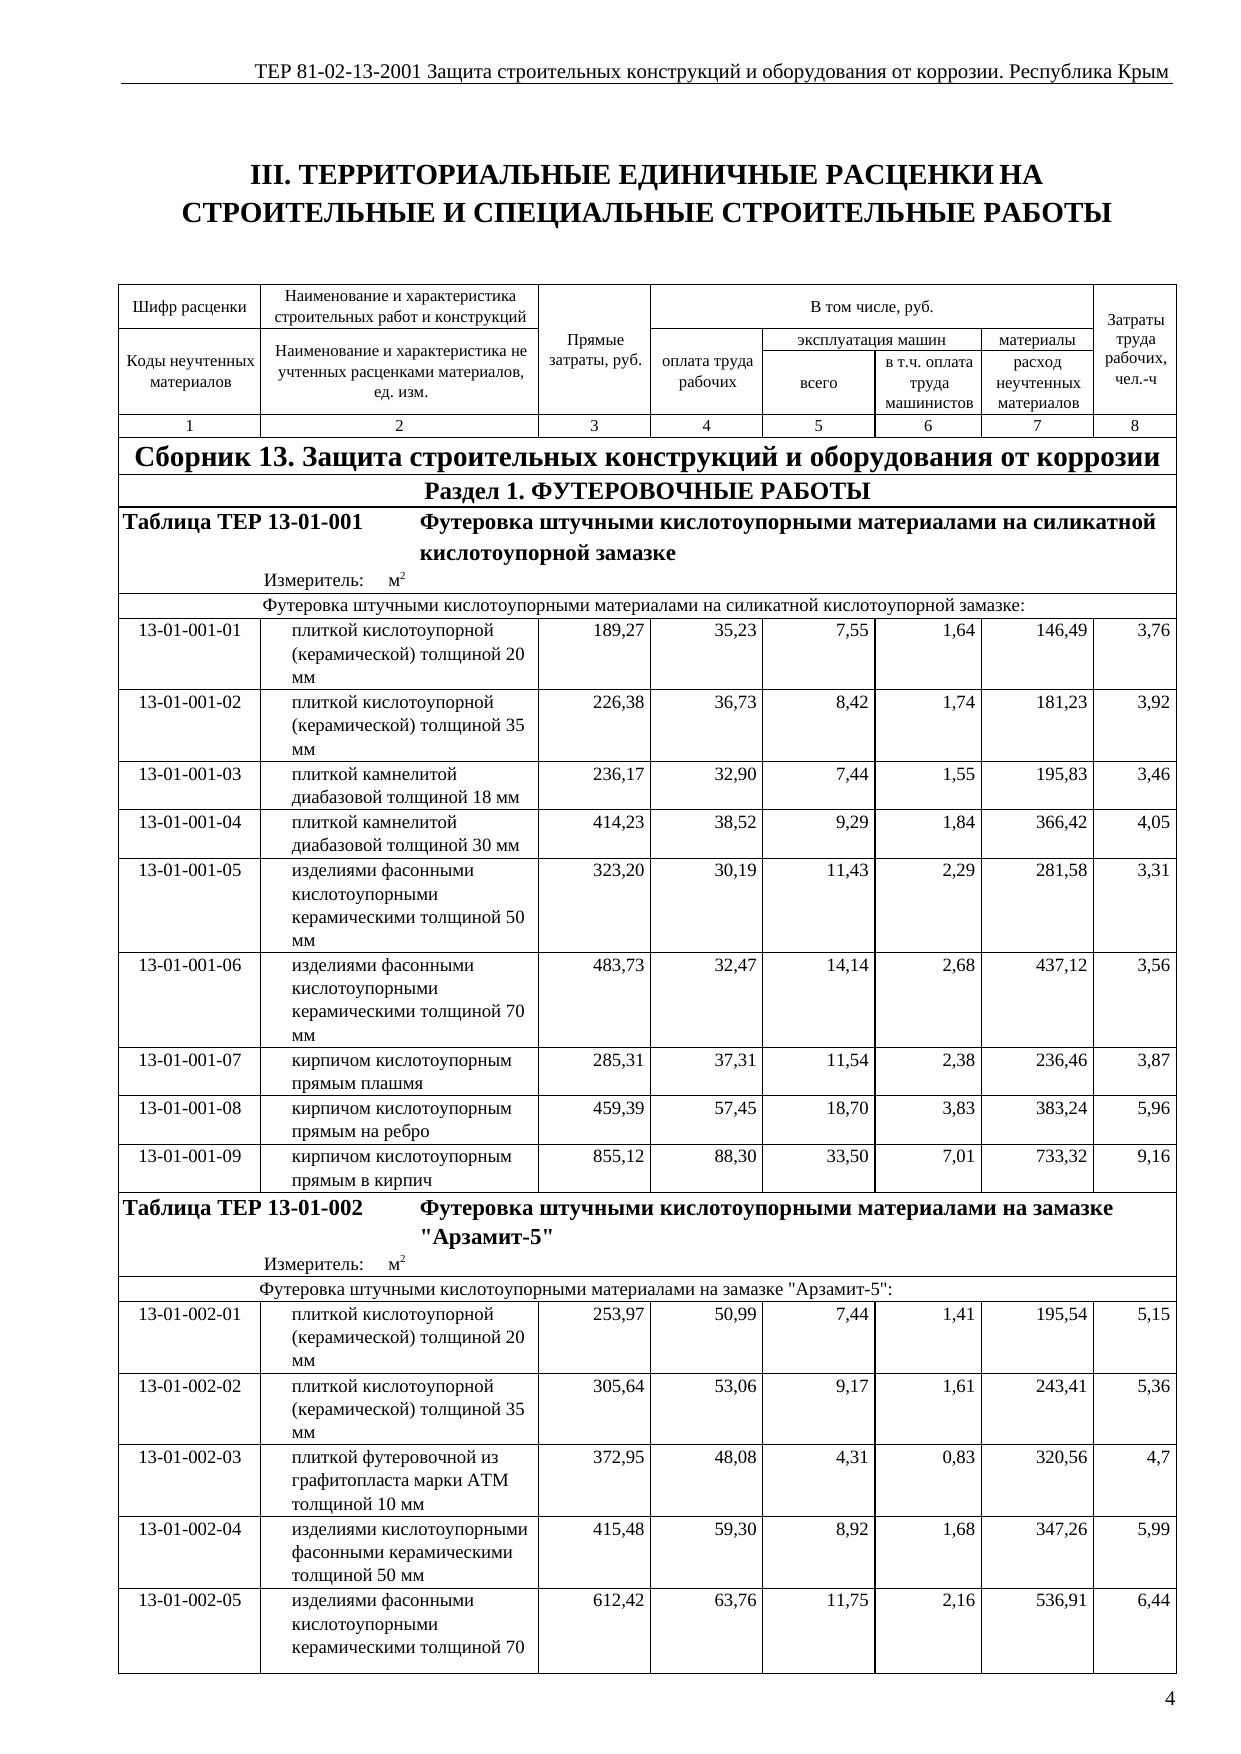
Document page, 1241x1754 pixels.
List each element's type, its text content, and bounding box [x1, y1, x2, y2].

table_cell 3,76 [1094, 619, 1176, 689]
table_cell изделиями фасонными кислотоупорными керамическими толщиной 70 мм [261, 953, 538, 1047]
table_cell 13-01-001-06 [119, 953, 260, 1047]
table_cell Футеровка штучными кислотоупорными материалами на замазке "Арзамит-5": [119, 1277, 1176, 1301]
table_cell 57,45 [651, 1096, 762, 1144]
table_cell материалы [982, 329, 1093, 350]
table_cell кирпичом кислотоупорным прямым плашмя [261, 1048, 538, 1095]
table_cell 1,74 [876, 690, 981, 761]
table_cell 48,08 [651, 1445, 762, 1516]
table_cell 3,87 [1094, 1048, 1176, 1095]
table_cell оплата труда рабочих [651, 329, 762, 414]
table_cell 9,29 [763, 810, 874, 857]
table_cell 18,70 [763, 1096, 874, 1144]
table_cell 13-01-001-07 [119, 1048, 260, 1095]
table_cell плиткой кислотоупорной (керамической) толщиной 35 мм [261, 690, 538, 761]
table_cell 3,31 [1094, 859, 1176, 952]
table_cell 13-01-001-02 [119, 690, 260, 761]
table_cell 8,42 [763, 690, 874, 761]
table_cell 8 [1094, 415, 1176, 437]
table_cell 1,61 [876, 1374, 981, 1444]
table_cell 1 [119, 415, 260, 437]
table_cell 243,41 [982, 1374, 1093, 1444]
table_cell всего [763, 351, 874, 414]
table_cell 7,55 [763, 619, 874, 689]
table_cell 2,16 [876, 1589, 981, 1673]
table_cell Таблица ТЕР 13-01-002 Футеровка штучными кислотоупорными материалами на замазке "Арзамит-5" Измеритель: м2 [119, 1193, 1176, 1276]
table_cell 372,95 [539, 1445, 650, 1516]
table_cell 11,75 [763, 1589, 874, 1673]
table_cell 236,46 [982, 1048, 1093, 1095]
table_cell 88,30 [651, 1145, 762, 1192]
table_cell 195,54 [982, 1302, 1093, 1373]
table_cell 13-01-001-08 [119, 1096, 260, 1144]
table_cell 146,49 [982, 619, 1093, 689]
table_cell 3,92 [1094, 690, 1176, 761]
table_cell плиткой кислотоупорной (керамической) толщиной 35 мм [261, 1374, 538, 1444]
table_cell 181,23 [982, 690, 1093, 761]
table_cell Раздел 1. ФУТЕРОВОЧНЫЕ РАБОТЫ [119, 475, 1176, 506]
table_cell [261, 1589, 538, 1673]
table_cell 6,44 [1094, 1589, 1176, 1673]
table_cell плиткой кислотоупорной (керамической) толщиной 20 мм [261, 1302, 538, 1373]
table_cell в т.ч. оплата труда машинистов [876, 351, 981, 414]
table_cell 13-01-002-03 [119, 1445, 260, 1516]
table_cell 281,58 [982, 859, 1093, 952]
table_cell эксплуатация машин [763, 329, 981, 350]
table_cell 59,30 [651, 1517, 762, 1587]
table_cell 13-01-002-05 [119, 1589, 260, 1673]
table_cell 3,56 [1094, 953, 1176, 1047]
table_cell 32,90 [651, 762, 762, 809]
table_cell 3,83 [876, 1096, 981, 1144]
table_header Затраты труда рабочих, чел.-ч [1094, 285, 1176, 414]
table_cell 33,50 [763, 1145, 874, 1192]
table_cell 3,46 [1094, 762, 1176, 809]
table_cell 50,99 [651, 1302, 762, 1373]
table_cell 437,12 [982, 953, 1093, 1047]
table_cell 2,38 [876, 1048, 981, 1095]
table_cell 320,56 [982, 1445, 1093, 1516]
table_cell 7 [982, 415, 1093, 437]
table_header Наименование и характеристика строительных работ и конструкций [261, 285, 538, 328]
table_cell 38,52 [651, 810, 762, 857]
table_cell 189,27 [539, 619, 650, 689]
table_cell 11,43 [763, 859, 874, 952]
table_cell 415,48 [539, 1517, 650, 1587]
table_cell изделиями фасонными кислотоупорными керамическими толщиной 50 мм [261, 859, 538, 952]
table_cell Сборник 13. Защита строительных конструкций и оборудования от коррозии [119, 438, 1176, 474]
table_header Прямые затраты, руб. [539, 285, 650, 414]
table_cell 5,99 [1094, 1517, 1176, 1587]
table_cell 733,32 [982, 1145, 1093, 1192]
table_cell 13-01-001-03 [119, 762, 260, 809]
table_cell 226,38 [539, 690, 650, 761]
table_cell 13-01-001-05 [119, 859, 260, 952]
table_cell расход неучтенных материалов [982, 351, 1093, 414]
table_cell 13-01-002-01 [119, 1302, 260, 1373]
table_cell 195,83 [982, 762, 1093, 809]
table_cell плиткой камнелитой диабазовой толщиной 18 мм [261, 762, 538, 809]
table_cell 3 [539, 415, 650, 437]
table_cell 1,64 [876, 619, 981, 689]
table_cell 63,76 [651, 1589, 762, 1673]
table_cell 37,31 [651, 1048, 762, 1095]
table_cell 4,7 [1094, 1445, 1176, 1516]
table_header Шифр расценки [119, 285, 260, 328]
table_cell 366,42 [982, 810, 1093, 857]
table_cell 855,12 [539, 1145, 650, 1192]
table_cell плиткой кислотоупорной (керамической) толщиной 20 мм [261, 619, 538, 689]
table_cell 36,73 [651, 690, 762, 761]
table_cell 30,19 [651, 859, 762, 952]
table_cell плиткой футеровочной из графитопласта марки АТМ толщиной 10 мм [261, 1445, 538, 1516]
table_cell 483,73 [539, 953, 650, 1047]
table_cell 9,16 [1094, 1145, 1176, 1192]
table_cell 13-01-001-09 [119, 1145, 260, 1192]
table_cell 9,17 [763, 1374, 874, 1444]
table_cell Наименование и характеристика не учтенных расценками материалов, ед. изм. [261, 329, 538, 414]
table_cell Таблица ТЕР 13-01-001 Футеровка штучными кислотоупорными материалами на силикатной кислотоупорной замазке Измеритель: м2 [119, 508, 1176, 593]
table_cell 5,15 [1094, 1302, 1176, 1373]
table_cell 4 [651, 415, 762, 437]
table_cell 305,64 [539, 1374, 650, 1444]
table_cell кирпичом кислотоупорным прямым в кирпич [261, 1145, 538, 1192]
table_cell 8,92 [763, 1517, 874, 1587]
table_cell 53,06 [651, 1374, 762, 1444]
table_cell 2,68 [876, 953, 981, 1047]
table_cell 6 [876, 415, 981, 437]
table_cell 13-01-001-04 [119, 810, 260, 857]
table_cell изделиями кислотоупорными фасонными керамическими толщиной 50 мм [261, 1517, 538, 1587]
table_cell 7,44 [763, 762, 874, 809]
table_cell 253,97 [539, 1302, 650, 1373]
table_cell 5,96 [1094, 1096, 1176, 1144]
table_cell 1,55 [876, 762, 981, 809]
table_cell 11,54 [763, 1048, 874, 1095]
table_cell 383,24 [982, 1096, 1093, 1144]
table_cell 13-01-002-02 [119, 1374, 260, 1444]
table_cell 2,29 [876, 859, 981, 952]
table_cell 459,39 [539, 1096, 650, 1144]
table_cell 13-01-002-04 [119, 1517, 260, 1587]
table_cell Футеровка штучными кислотоупорными материалами на силикатной кислотоупорной замазке: [119, 594, 1176, 618]
table_cell кирпичом кислотоупорным прямым на ребро [261, 1096, 538, 1144]
table_cell 236,17 [539, 762, 650, 809]
table_cell 2 [261, 415, 538, 437]
table_cell 4,05 [1094, 810, 1176, 857]
table_cell 7,44 [763, 1302, 874, 1373]
table_cell 1,84 [876, 810, 981, 857]
table_cell 5 [763, 415, 874, 437]
table_cell 32,47 [651, 953, 762, 1047]
table_cell 414,23 [539, 810, 650, 857]
table_cell 7,01 [876, 1145, 981, 1192]
table_cell 4,31 [763, 1445, 874, 1516]
table_cell 536,91 [982, 1589, 1093, 1673]
table_cell 35,23 [651, 619, 762, 689]
table_header В том числе, руб. [651, 285, 1093, 328]
table_cell 14,14 [763, 953, 874, 1047]
subtitle III. ТЕРРИТОРИАЛЬНЫЕ ЕДИНИЧНЫЕ РАСЦЕНКИ НА СТРОИТЕЛЬНЫЕ И СПЕЦИАЛЬНЫЕ СТРОИТЕЛЬНЫЕ РАБОТЫ [154, 157, 1139, 228]
table_cell Коды неучтенных материалов [119, 329, 260, 414]
table_cell 323,20 [539, 859, 650, 952]
table_cell 1,41 [876, 1302, 981, 1373]
table_cell 347,26 [982, 1517, 1093, 1587]
table_cell 5,36 [1094, 1374, 1176, 1444]
table_cell 1,68 [876, 1517, 981, 1587]
table_cell плиткой камнелитой диабазовой толщиной 30 мм [261, 810, 538, 857]
table_cell 612,42 [539, 1589, 650, 1673]
table_cell 0,83 [876, 1445, 981, 1516]
table_cell 13-01-001-01 [119, 619, 260, 689]
table_cell 285,31 [539, 1048, 650, 1095]
